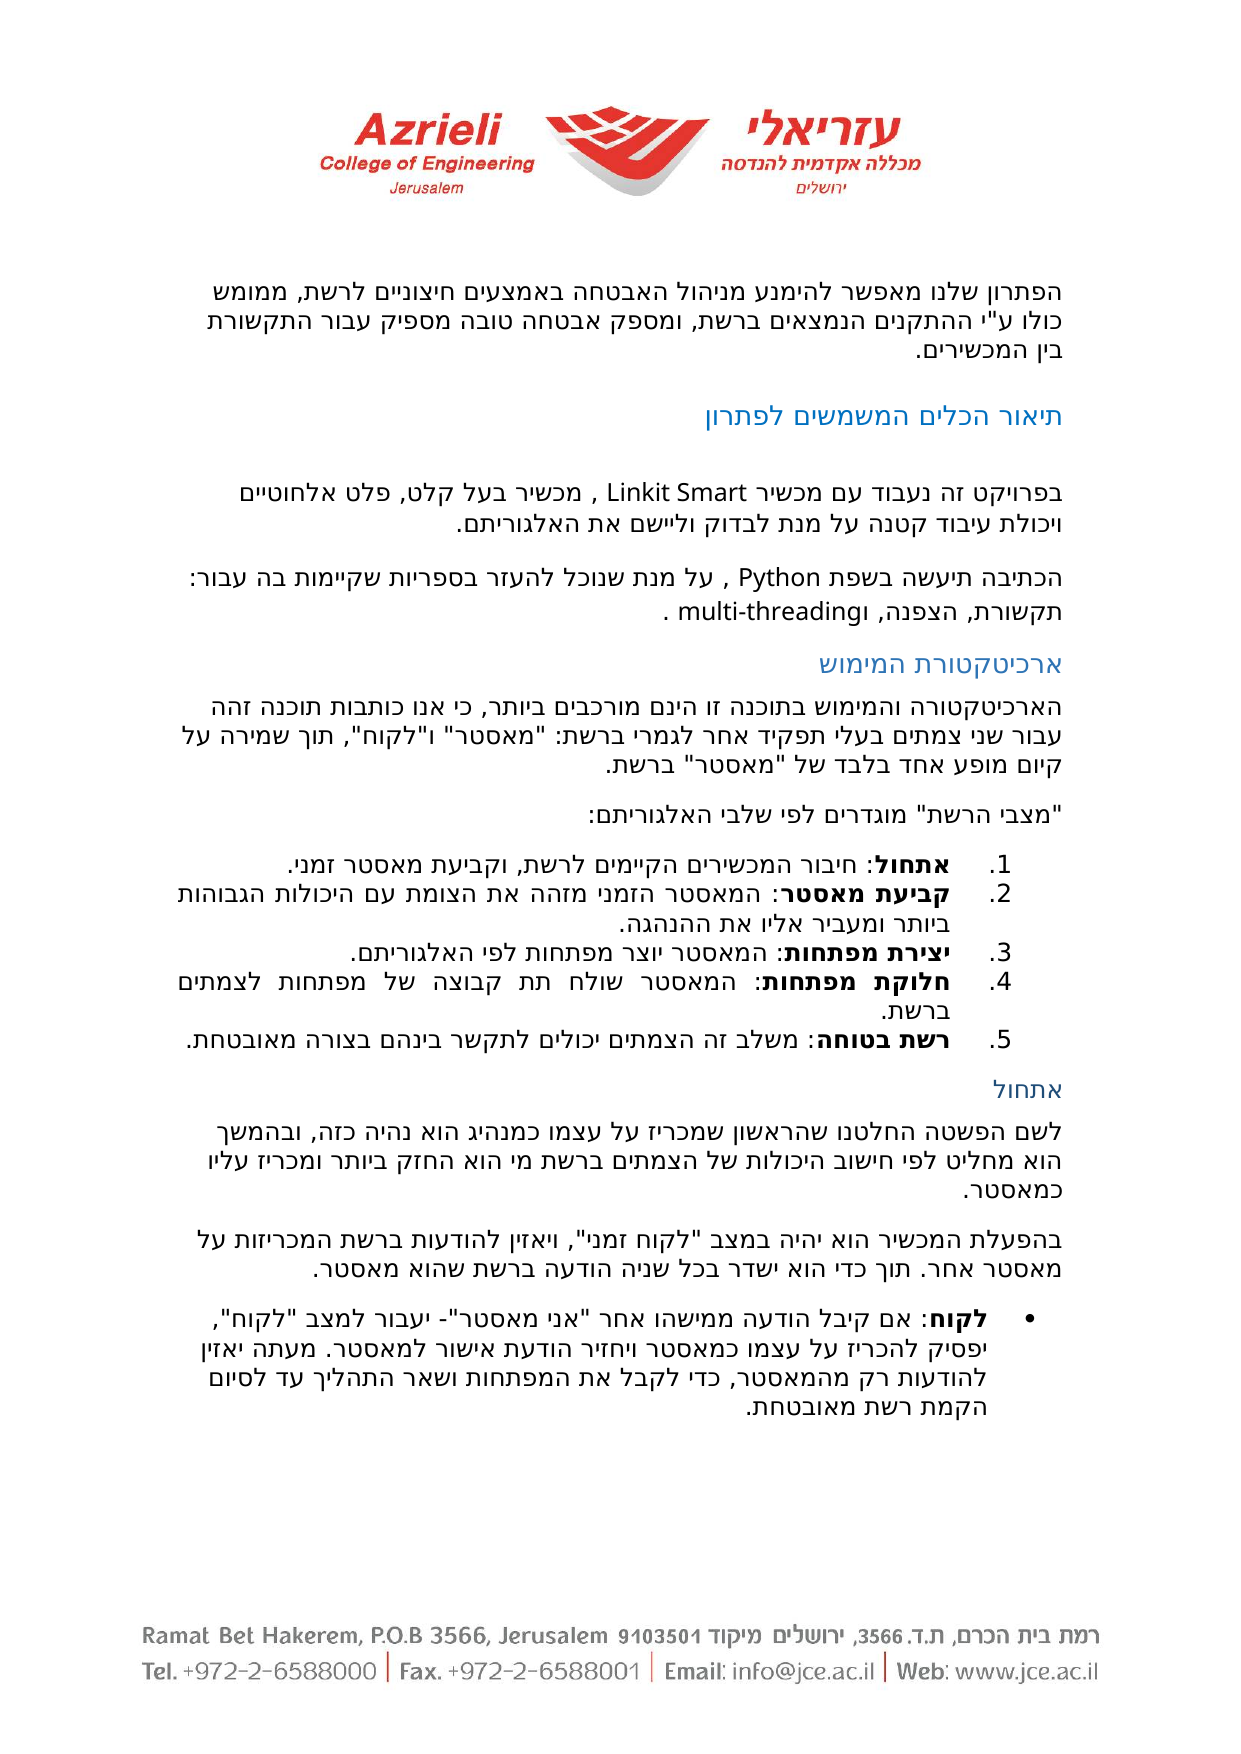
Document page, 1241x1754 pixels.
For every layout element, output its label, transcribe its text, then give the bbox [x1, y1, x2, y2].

text לשם הפשטה החלטנו שהראשון שמכריז על עצמו כמנהיג הוא נהיה כזה, ובהמשך הוא מחליט לפי חישוב היכולות של הצמתים ברשת מי הוא החזק ביותר ומכריז עליו כמאסטר. [177, 1117, 1063, 1205]
text הארכיטקטורה והמימוש בתוכנה זו הינם מורכבים ביותר, כי אנו כותבות תוכנה זהה עבור שני צמתים בעלי תפקיד אחר לגמרי ברשת: "מאסטר" ו"לקוח", תוך שמירה על קיום מופע אחד בלבד של "מאסטר" ברשת. [177, 692, 1063, 780]
text בהפעלת המכשיר הוא יהיה במצב "לקוח זמני", ויאזין להודעות ברשת המכריזות על מאסטר אחר. תוך כדי הוא ישדר בכל שניה הודעה ברשת שהוא מאסטר. [177, 1226, 1063, 1284]
list רשת בטוחה: משלב זה הצמתים יכולים לתקשר בינהם בצורה מאובטחת. [177, 1026, 988, 1055]
list יצירת מפתחות: המאסטר יוצר מפתחות לפי האלגוריתם. [177, 938, 988, 967]
text הפתרון שלנו מאפשר להימנע מניהול האבטחה באמצעים חיצוניים לרשת, ממומש כולו ע"י ההתקנים הנמצאים ברשת, ומספק אבטחה טובה מספיק עבור התקשורת בין המכשירים. [177, 277, 1063, 364]
list קביעת מאסטר: המאסטר הזמני מזהה את הצומת עם היכולות הגבוהות ביותר ומעביר אליו את ההנהגה. [177, 880, 988, 938]
list אתחול: חיבור המכשירים הקיימים לרשת, וקביעת מאסטר זמני. [177, 851, 988, 880]
text הכתיבה תיעשה בשפת Python , על מנת שנוכל להעזר בספריות שקיימות בה עבור: תקשורת, הצפנה, וmulti-threading . [177, 559, 1063, 627]
subtitle תיאור הכלים המשמשים לפתרון [177, 400, 1063, 431]
subtitle ארכיטקטורת המימוש [177, 648, 1063, 680]
text בפרויקט זה נעבוד עם מכשיר Linkit Smart , מכשיר בעל קלט, פלט אלחוטיים ויכולת עיבוד קטנה על מנת לבדוק וליישם את האלגוריתם. [177, 475, 1063, 538]
list חלוקת מפתחות: המאסטר שולח תת קבוצה של מפתחות לצמתים ברשת. [177, 967, 988, 1026]
picture [107, 1605, 1133, 1714]
list לקוח: אם קיבל הודעה ממישהו אחר "אני מאסטר"- יעבור למצב "לקוח", יפסיק להכריז על עצמו כמאסטר ויחזיר הודעת אישור למאסטר. מעתה יאזין להודעות רק מהמאסטר, כדי לקבל את המפתחות ושאר התהליך עד לסיום הקמת רשת מאובטחת. [177, 1305, 1026, 1421]
text "מצבי הרשת" מוגדרים לפי שלבי האלגוריתם: [177, 801, 1063, 830]
subtitle אתחול [177, 1076, 1063, 1105]
picture [42, 44, 1199, 221]
